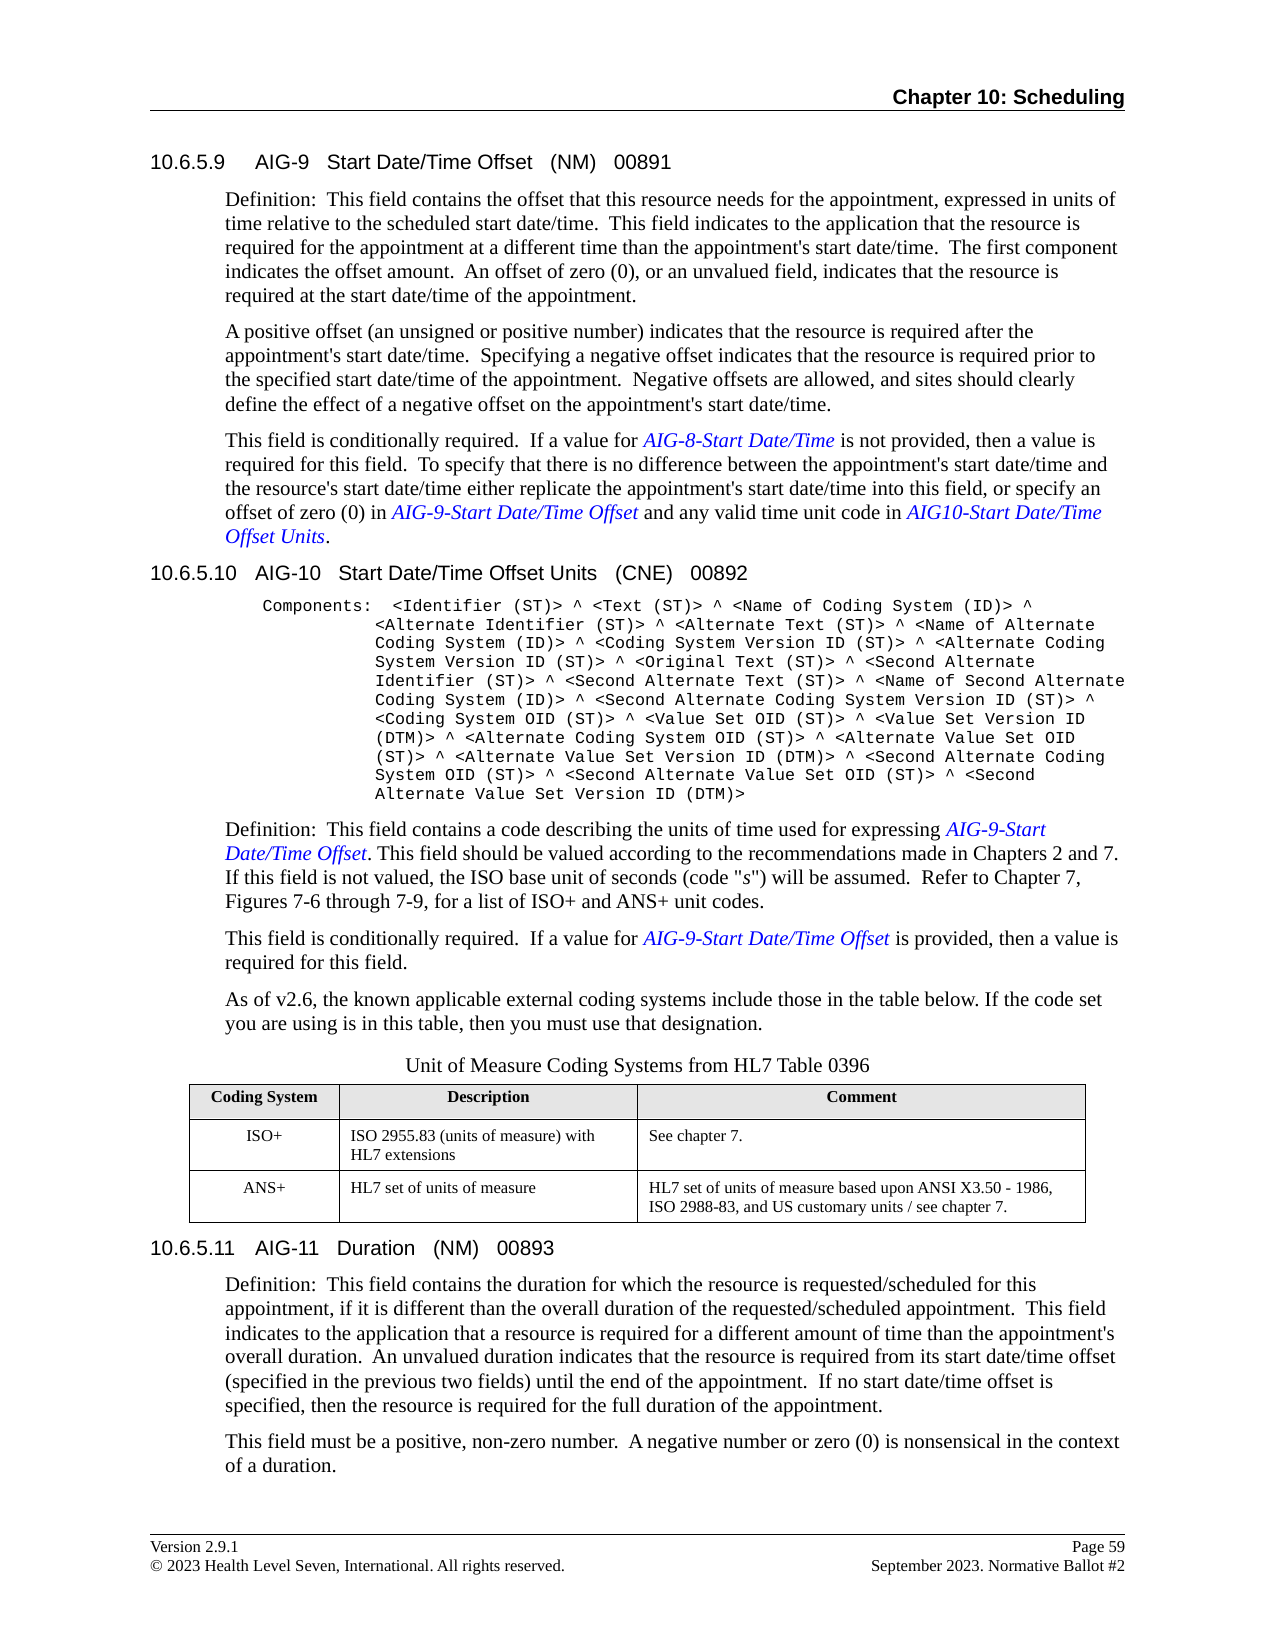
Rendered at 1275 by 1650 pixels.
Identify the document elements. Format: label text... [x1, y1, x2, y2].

text This field is conditionally required. If a value for AIG-9-Start Date/Time Offset is provided, then a value is required for this field. [225, 926, 1125, 974]
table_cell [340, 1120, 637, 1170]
text This field is conditionally required. If a value for AIG-8-Start Date/Time is not provided, then a value is required for this field. To specify that there is no difference between the appointment's start date/time and the resource's start date/time either replicate the appointment's start date/time into this field, or specify an offset of zero (0) in AIG-9-Start Date/Time Offset and any valid time unit code in AIG10-Start Date/Time Offset Units. [225, 428, 1125, 548]
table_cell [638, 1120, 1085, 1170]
text A positive offset (an unsigned or positive number) indicates that the resource is required after the appointment's start date/time. Specifying a negative offset indicates that the resource is required prior to the specified start date/time of the appointment. Negative offsets are allowed, and sites should clearly define the effect of a negative offset on the appointment's start date/time. [225, 319, 1125, 416]
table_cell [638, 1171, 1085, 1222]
text Components: <Identifier (ST)> ^ <Text (ST)> ^ <Name of Coding System (ID)> ^ <Alternate Identifier (ST)> ^ <Alternate Text (ST)> ^ <Name of Alternate Coding System (ID)> ^ <Coding System Version ID (ST)> ^ <Alternate Coding System Version ID (ST)> ^ <Original Text (ST)> ^ <Second Alternate Identifier (ST)> ^ <Second Alternate Text (ST)> ^ <Name of Second Alternate Coding System (ID)> ^ <Second Alternate Coding System Version ID (ST)> ^ <Coding System OID (ST)> ^ <Value Set OID (ST)> ^ <Value Set Version ID (DTM)> ^ <Alternate Coding System OID (ST)> ^ <Alternate Value Set OID (ST)> ^ <Alternate Value Set Version ID (DTM)> ^ <Second Alternate Coding System OID (ST)> ^ <Second Alternate Value Set OID (ST)> ^ <Second Alternate Value Set Version ID (DTM)> [262, 597, 1125, 805]
text As of v2.6, the known applicable external coding systems include those in the table below. If the code set you are using is in this table, then you must use that designation. [225, 987, 1125, 1035]
text This field must be a positive, non-zero number. A negative number or zero (0) is nonsensical in the context of a duration. [225, 1429, 1125, 1477]
subtitle AIG-11 Duration (NM) 00893 [150, 1236, 1125, 1260]
text Definition: This field contains a code describing the units of time used for expressing AIG-9-Start Date/Time Offset. This field should be valued according to the recommendations made in Chapters 2 and 7. If this field is not valued, the ISO base unit of seconds (code "s") will be assumed. Refer to Chapter 7, Figures 7-6 through 7-9, for a list of ISO+ and ANS+ unit codes. [225, 817, 1125, 913]
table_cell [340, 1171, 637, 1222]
text Unit of Measure Coding Systems from HL7 Table 0396 [150, 1053, 1125, 1077]
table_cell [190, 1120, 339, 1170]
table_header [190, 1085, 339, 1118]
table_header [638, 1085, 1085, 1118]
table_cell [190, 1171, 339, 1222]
text Definition: This field contains the offset that this resource needs for the appointment, expressed in units of time relative to the scheduled start date/time. This field indicates to the application that the resource is required for the appointment at a different time than the appointment's start date/time. The first component indicates the offset amount. An offset of zero (0), or an unvalued field, indicates that the resource is required at the start date/time of the appointment. [225, 186, 1125, 307]
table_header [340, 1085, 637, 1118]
text Definition: This field contains the duration for which the resource is requested/scheduled for this appointment, if it is different than the overall duration of the requested/scheduled appointment. This field indicates to the application that a resource is required for a different amount of time than the appointment's overall duration. An unvalued duration indicates that the resource is required from its start date/time offset (specified in the previous two fields) until the end of the appointment. If no start date/time offset is specified, then the resource is required for the full duration of the appointment. [225, 1272, 1125, 1417]
subtitle AIG-10 Start Date/Time Offset Units (CNE) 00892 [150, 561, 1125, 585]
subtitle AIG-9 Start Date/Time Offset (NM) 00891 [150, 150, 1125, 174]
